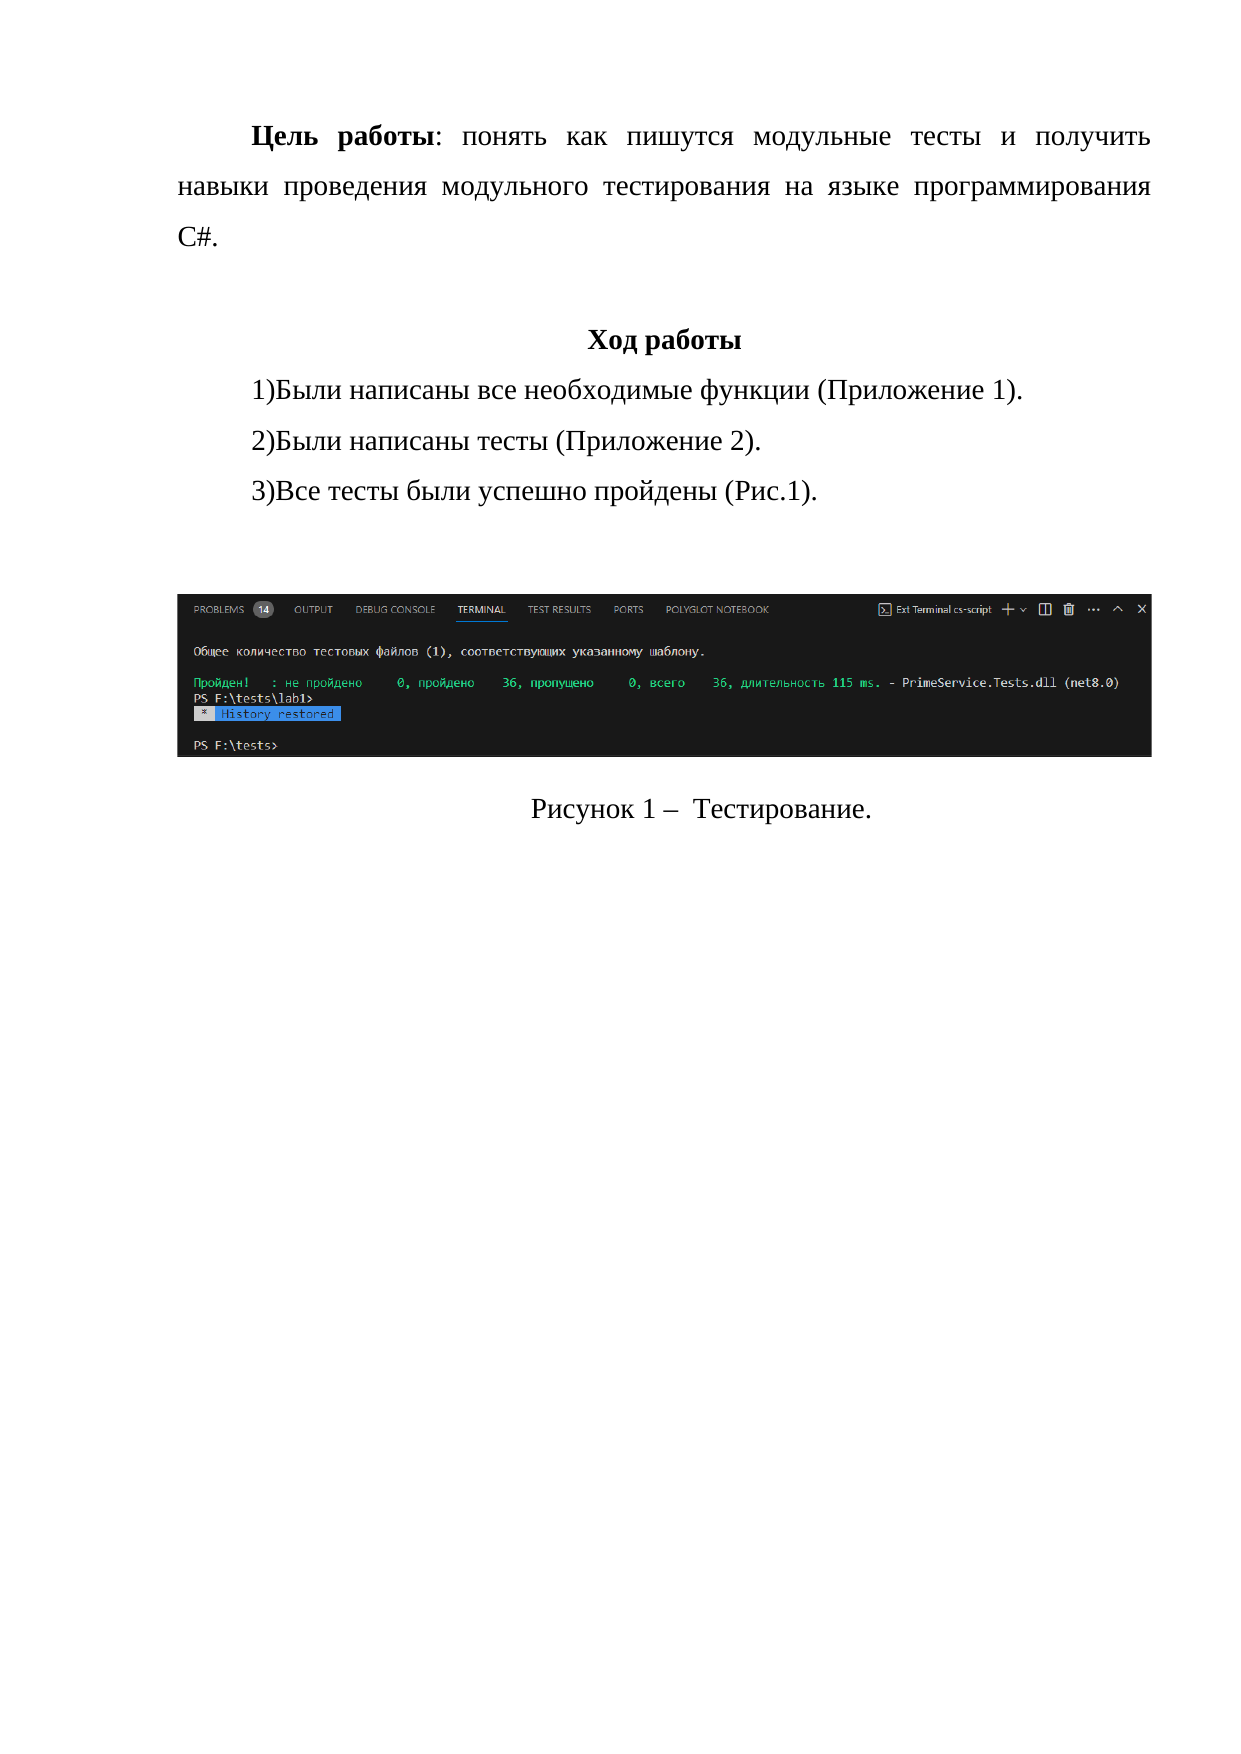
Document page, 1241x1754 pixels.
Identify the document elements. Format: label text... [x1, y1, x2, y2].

subtitle Ход работы [177, 322, 1152, 356]
list 2)Были написаны тесты (Приложение 2). [177, 423, 1152, 456]
picture [177, 594, 1152, 757]
subtitle Цель работы: понять как пишутся модульные тесты и получить навыки проведения модульного тестирования на языке программирования С#. [177, 118, 1152, 252]
list Рисунок 1 – Тестирование. [177, 791, 1152, 825]
list 1)Были написаны все необходимые функции (Приложение 1). [177, 372, 1152, 406]
list 3)Все тесты были успешно пройдены (Рис.1). [177, 473, 1152, 507]
